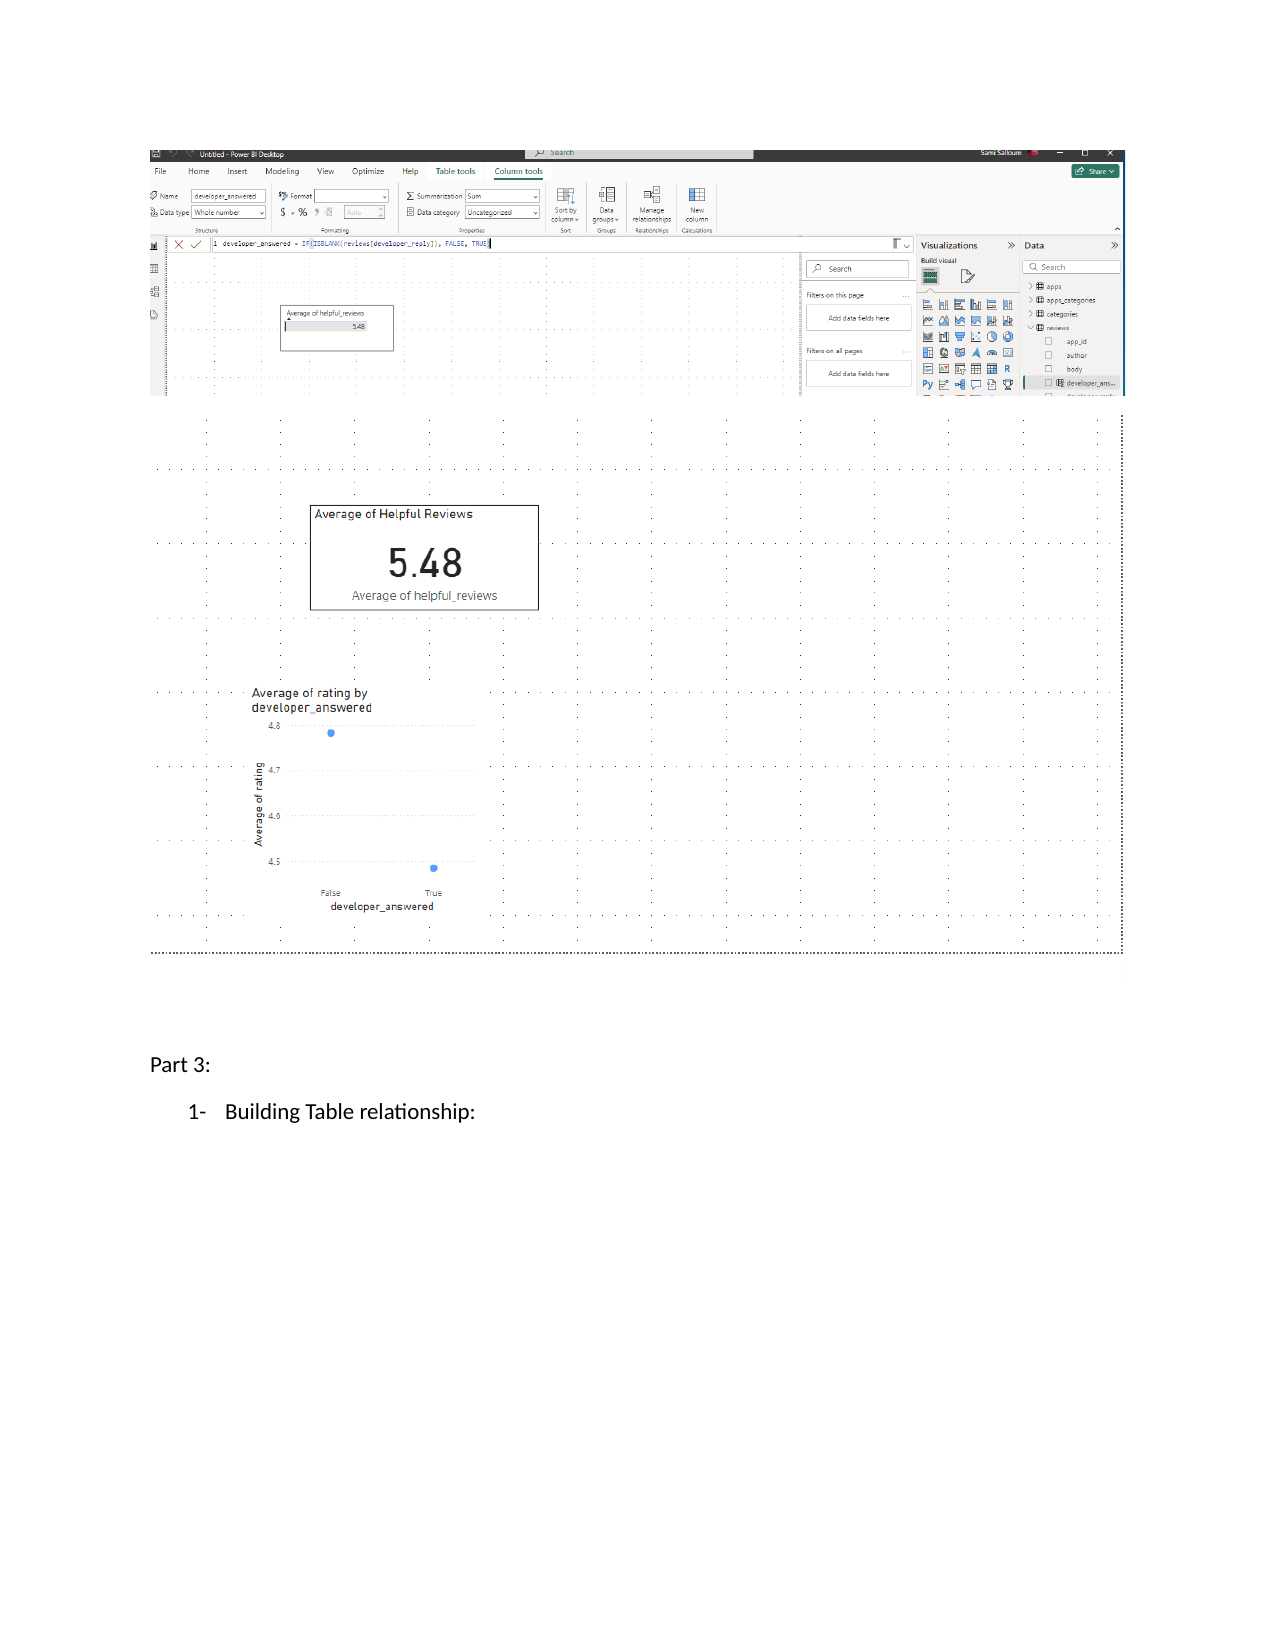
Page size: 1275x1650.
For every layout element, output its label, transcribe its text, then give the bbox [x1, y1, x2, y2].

list Building Table relationship: [187, 1097, 1125, 1125]
picture [150, 150, 1125, 396]
picture [150, 414, 1125, 985]
text Part 3: [150, 1050, 1125, 1078]
